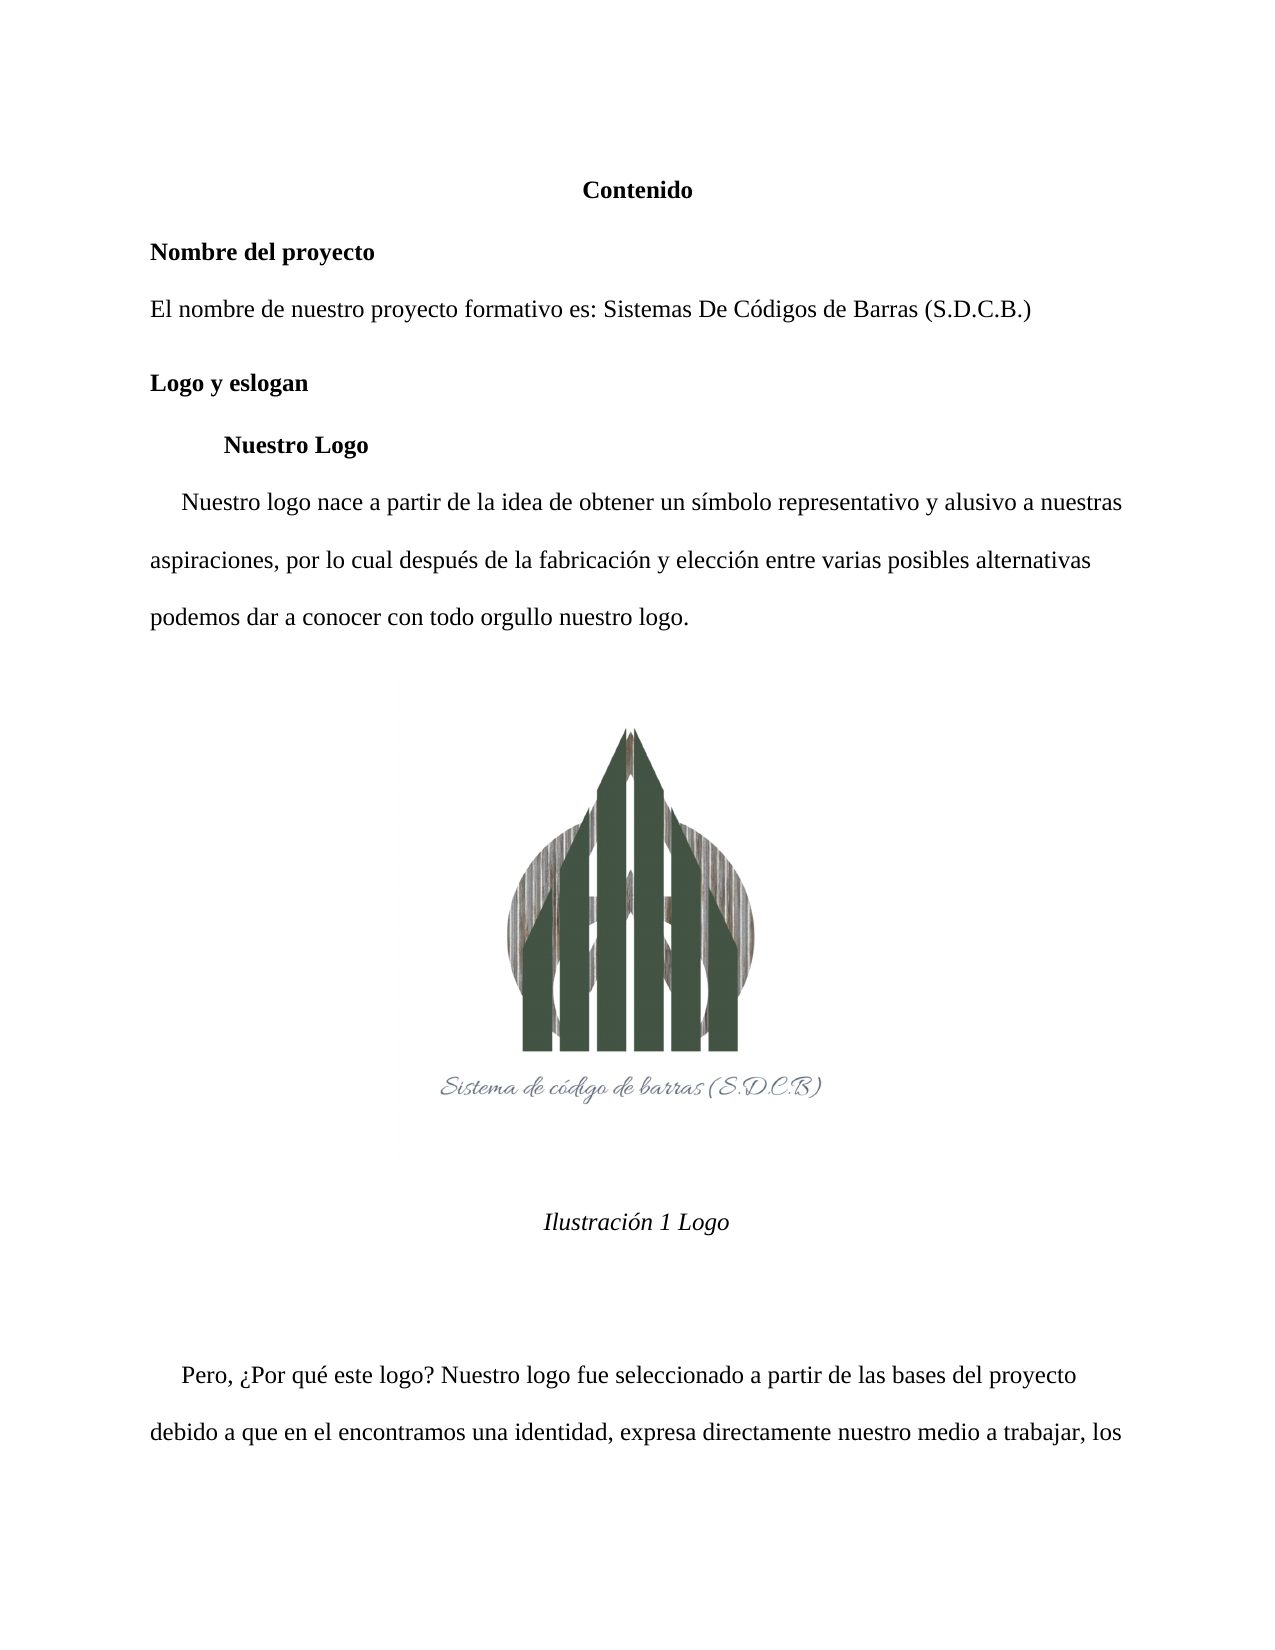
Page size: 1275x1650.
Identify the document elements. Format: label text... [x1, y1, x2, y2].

text El nombre de nuestro proyecto formativo es: Sistemas De Códigos de Barras (S.D.C.B.) [150, 294, 1125, 323]
text Nuestro logo nace a partir de la idea de obtener un símbolo representativo y alusivo a nuestras aspiraciones, por lo cual después de la fabricación y elección entre varias posibles alternativas podemos dar a conocer con todo orgullo nuestro logo. [150, 487, 1125, 631]
picture [395, 676, 880, 1162]
subtitle Contenido [150, 175, 1125, 204]
text Ilustración 1 Logo [150, 1207, 1125, 1236]
subtitle Logo y eslogan [150, 368, 1125, 397]
subtitle Nombre del proyecto [150, 237, 1125, 265]
subtitle Nuestro Logo [224, 430, 1125, 459]
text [150, 1360, 1125, 1446]
